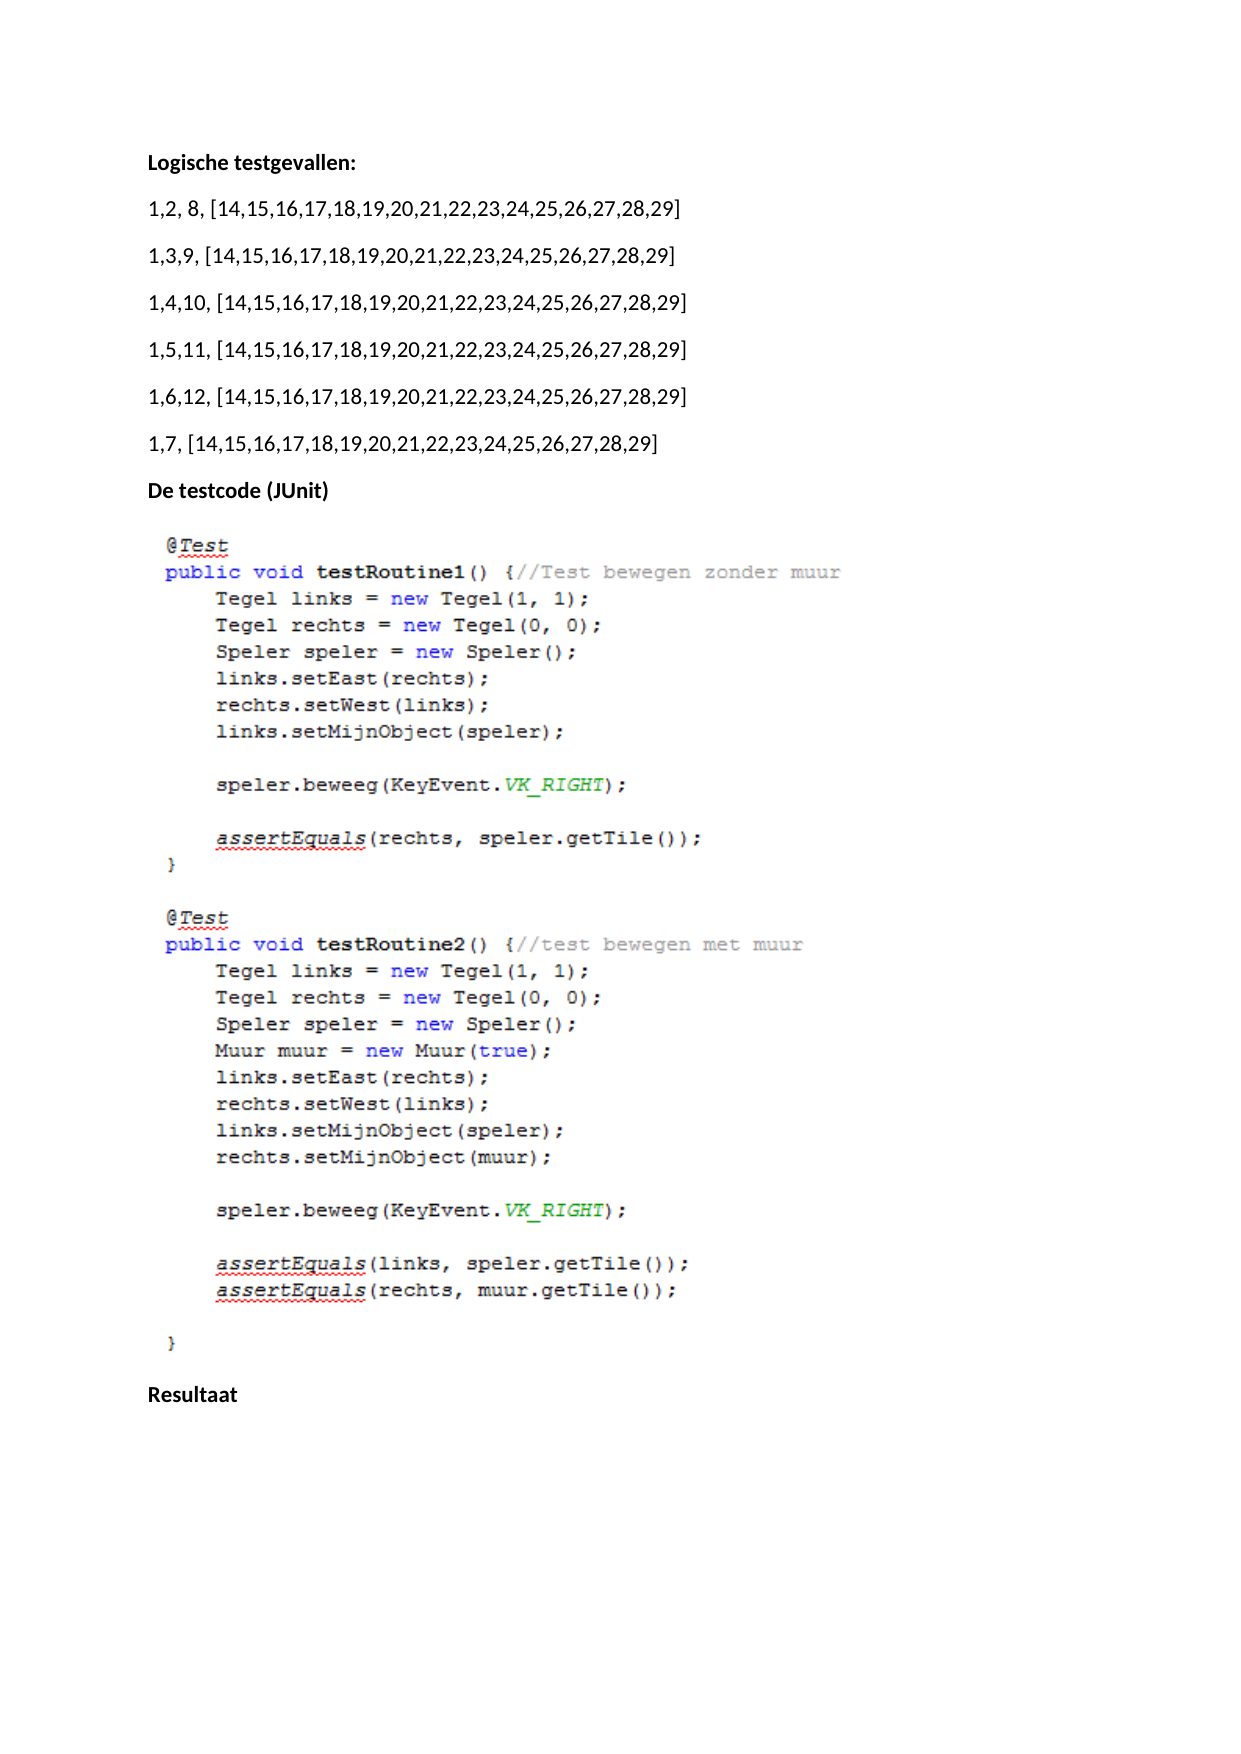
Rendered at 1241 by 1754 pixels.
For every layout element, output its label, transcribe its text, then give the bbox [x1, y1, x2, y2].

picture [147, 522, 854, 1362]
text 1,4,10, [14,15,16,17,18,19,20,21,22,23,24,25,26,27,28,29] [148, 288, 1093, 316]
text 1,7, [14,15,16,17,18,19,20,21,22,23,24,25,26,27,28,29] [148, 429, 1093, 457]
text 1,2, 8, [14,15,16,17,18,19,20,21,22,23,24,25,26,27,28,29] [148, 194, 1093, 222]
text Logische testgevallen: [148, 148, 1093, 176]
text 1,3,9, [14,15,16,17,18,19,20,21,22,23,24,25,26,27,28,29] [148, 241, 1093, 269]
text Resultaat [148, 1381, 1093, 1408]
text De testcode (JUnit) [148, 476, 1093, 504]
text 1,6,12, [14,15,16,17,18,19,20,21,22,23,24,25,26,27,28,29] [148, 382, 1093, 410]
text 1,5,11, [14,15,16,17,18,19,20,21,22,23,24,25,26,27,28,29] [148, 335, 1093, 363]
